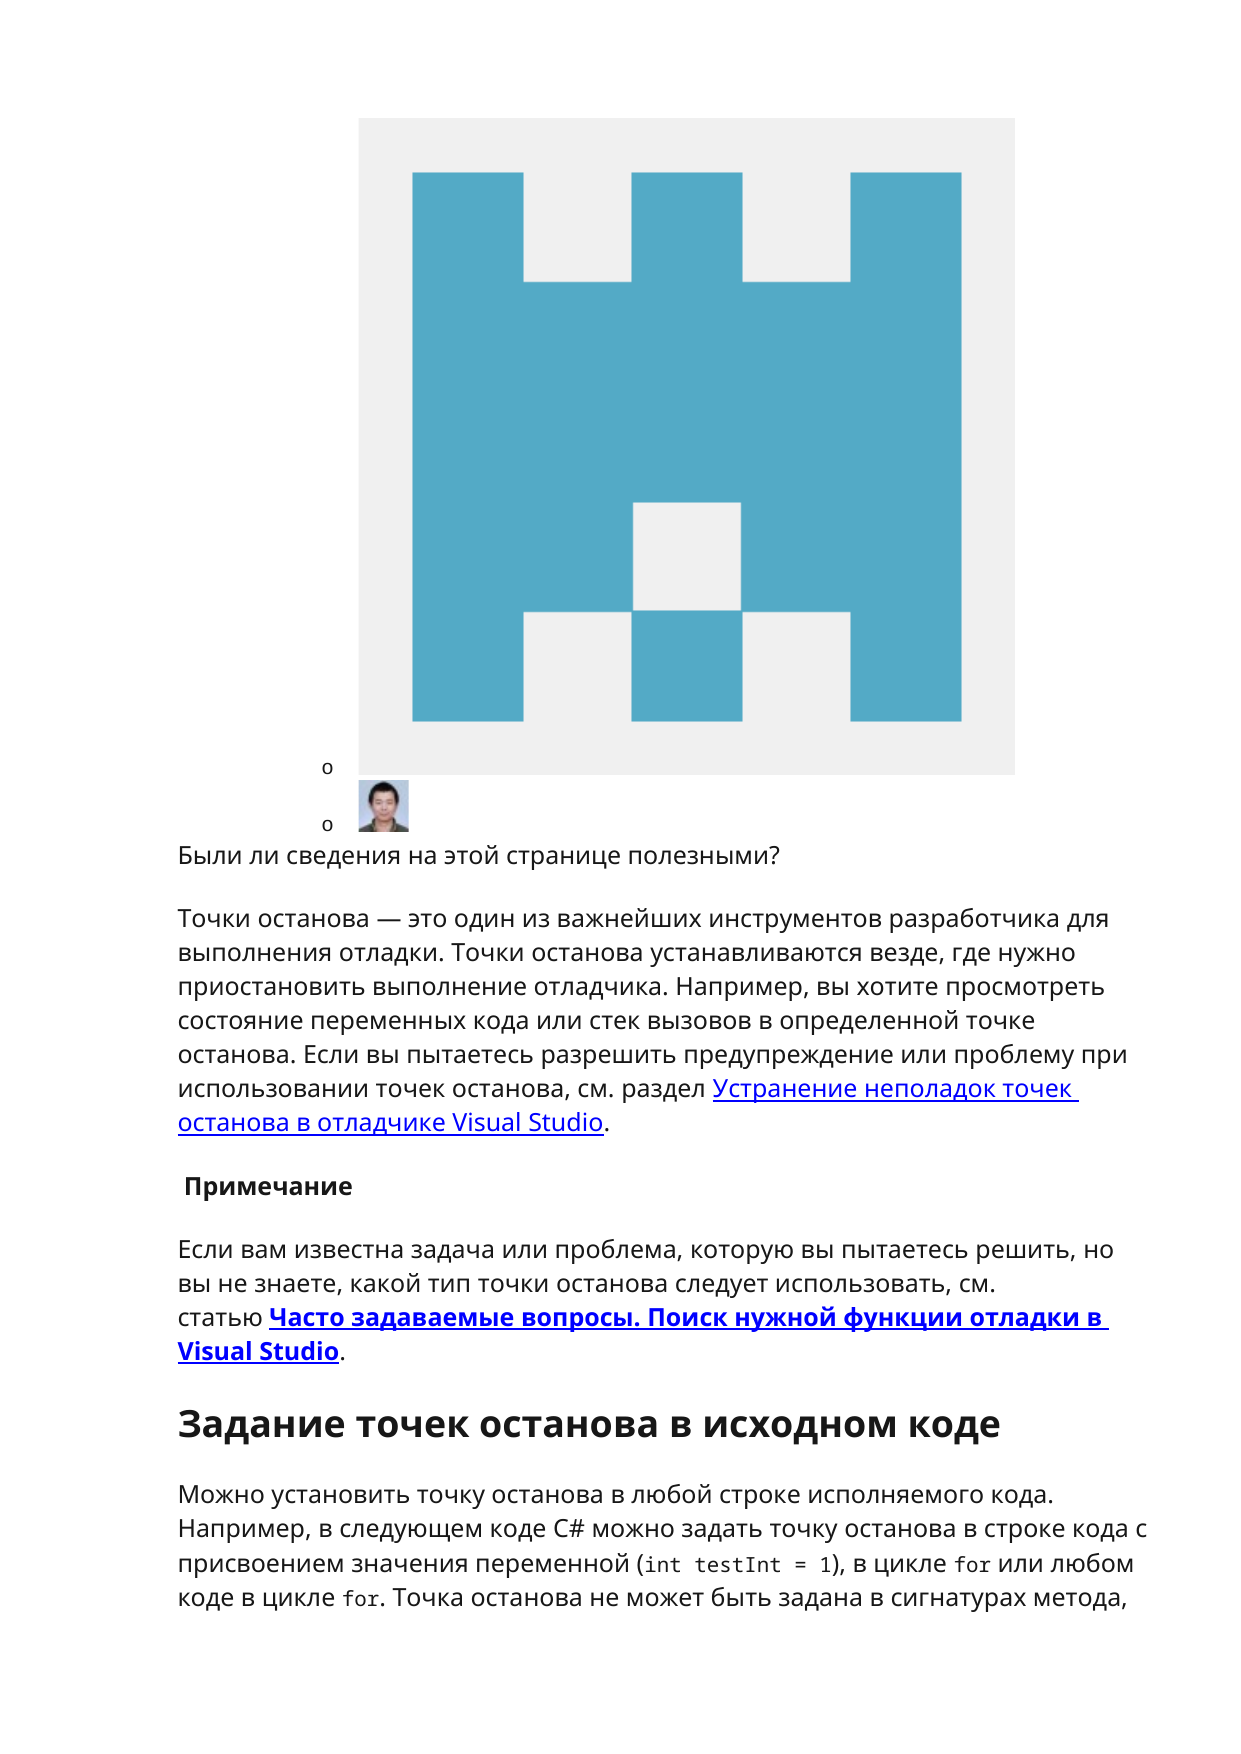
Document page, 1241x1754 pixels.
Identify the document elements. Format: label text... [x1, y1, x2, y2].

text Примечание [177, 1168, 1152, 1202]
text Точки останова — это один из важнейших инструментов разработчика для выполнения отладки. Точки останова устанавливаются везде, где нужно приостановить выполнение отладчика. Например, вы хотите просмотреть состояние переменных кода или стек вызовов в определенной точке останова. Если вы пытаетесь разрешить предупреждение или проблему при использовании точек останова, см. раздел Устранение неполадок точек останова в отладчике Visual Studio. [177, 901, 1152, 1139]
text Задание точек останова в исходном коде [177, 1397, 1152, 1448]
picture [358, 780, 409, 832]
text Были ли сведения на этой странице полезными? [177, 837, 1152, 871]
text Если вам известна задача или проблема, которую вы пытаетесь решить, но вы не знаете, какой тип точки останова следует использовать, см. статью Часто задаваемые вопросы. Поиск нужной функции отладки в Visual Studio. [177, 1231, 1152, 1368]
picture [358, 118, 1015, 775]
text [177, 1477, 1152, 1613]
